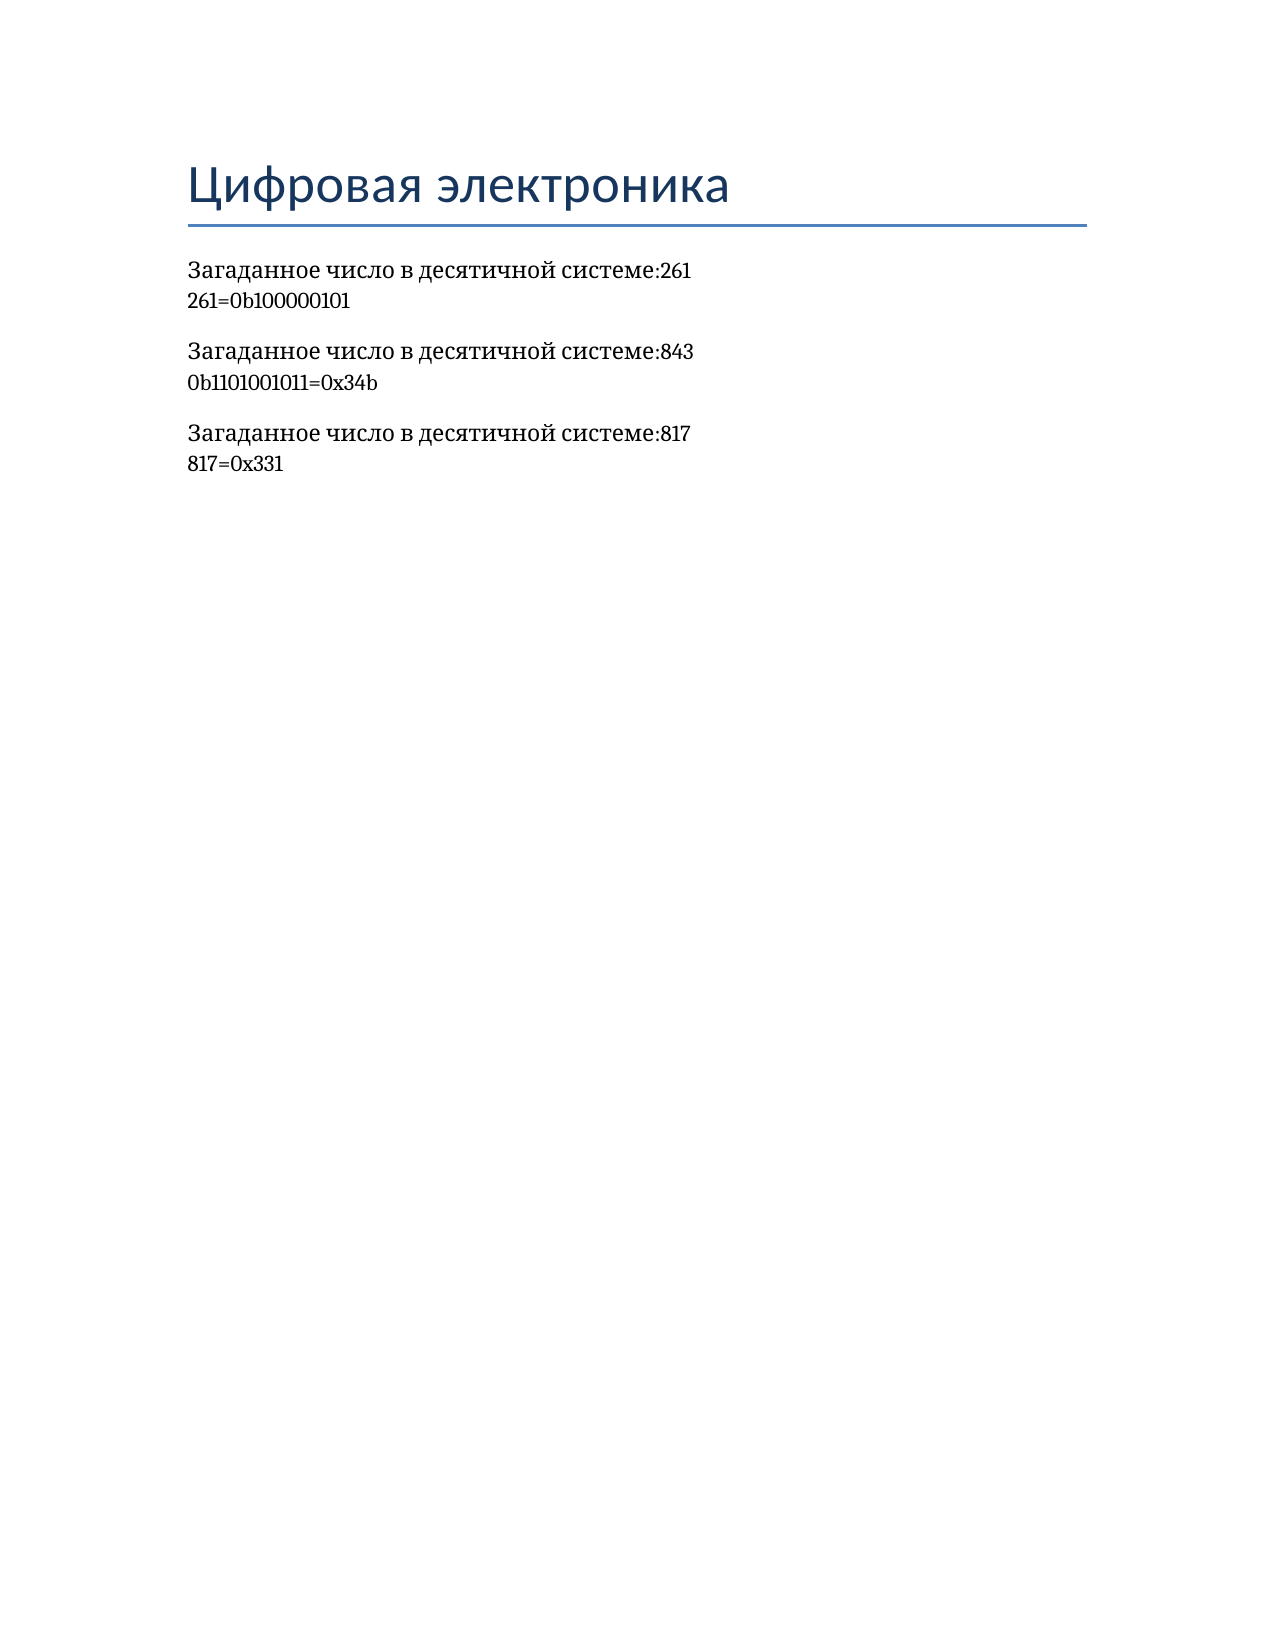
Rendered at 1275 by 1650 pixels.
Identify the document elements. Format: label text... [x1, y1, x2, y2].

title Цифровая электроника [187, 150, 1087, 227]
text Загаданное число в десятичной системе:843 0b1101001011=0x34b [187, 339, 1087, 396]
text Загаданное число в десятичной системе:817 817=0x331 [187, 420, 1087, 477]
text Загаданное число в десятичной системе:261 261=0b100000101 [187, 258, 1087, 314]
